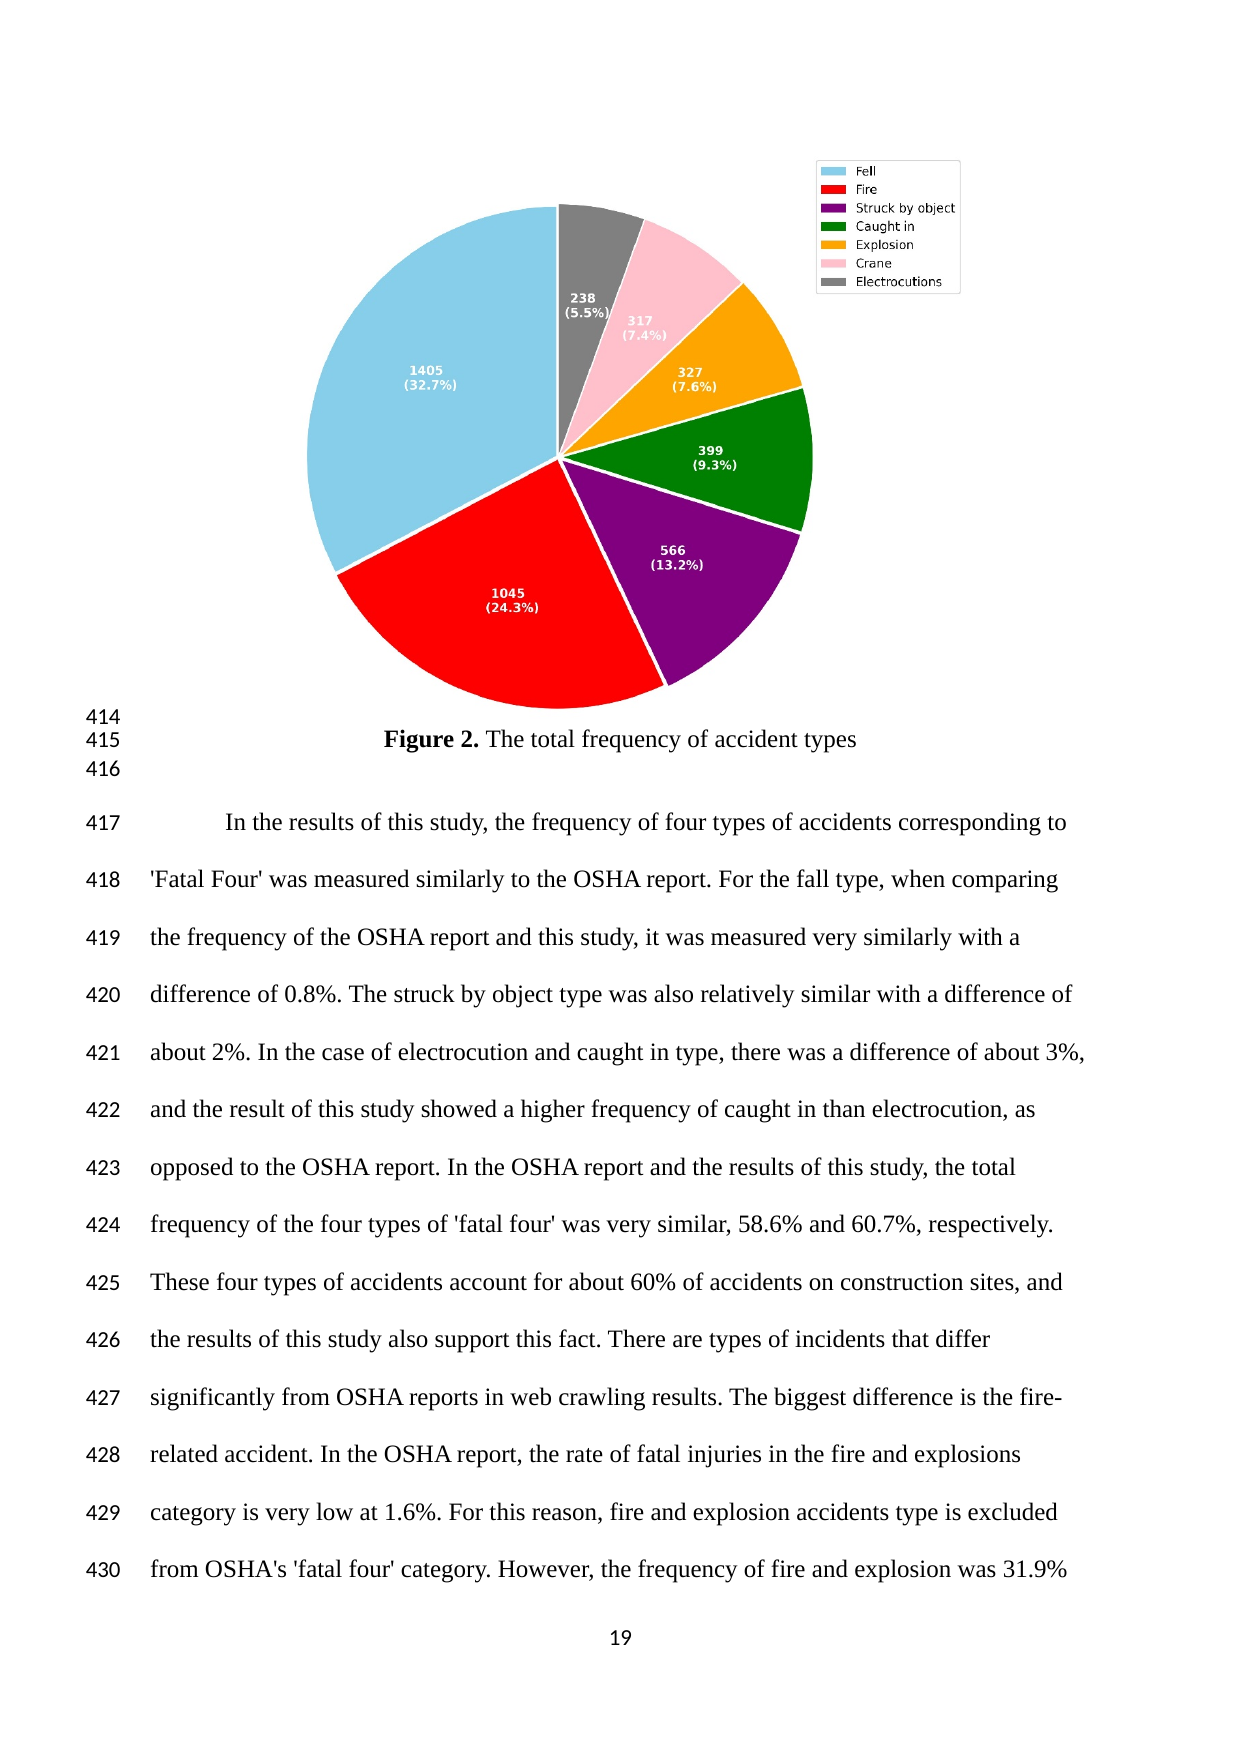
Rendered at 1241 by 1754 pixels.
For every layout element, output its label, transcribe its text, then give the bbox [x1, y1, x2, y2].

picture [267, 150, 973, 724]
text Figure 2. The total frequency of accident types [150, 724, 1090, 753]
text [150, 807, 1090, 1583]
